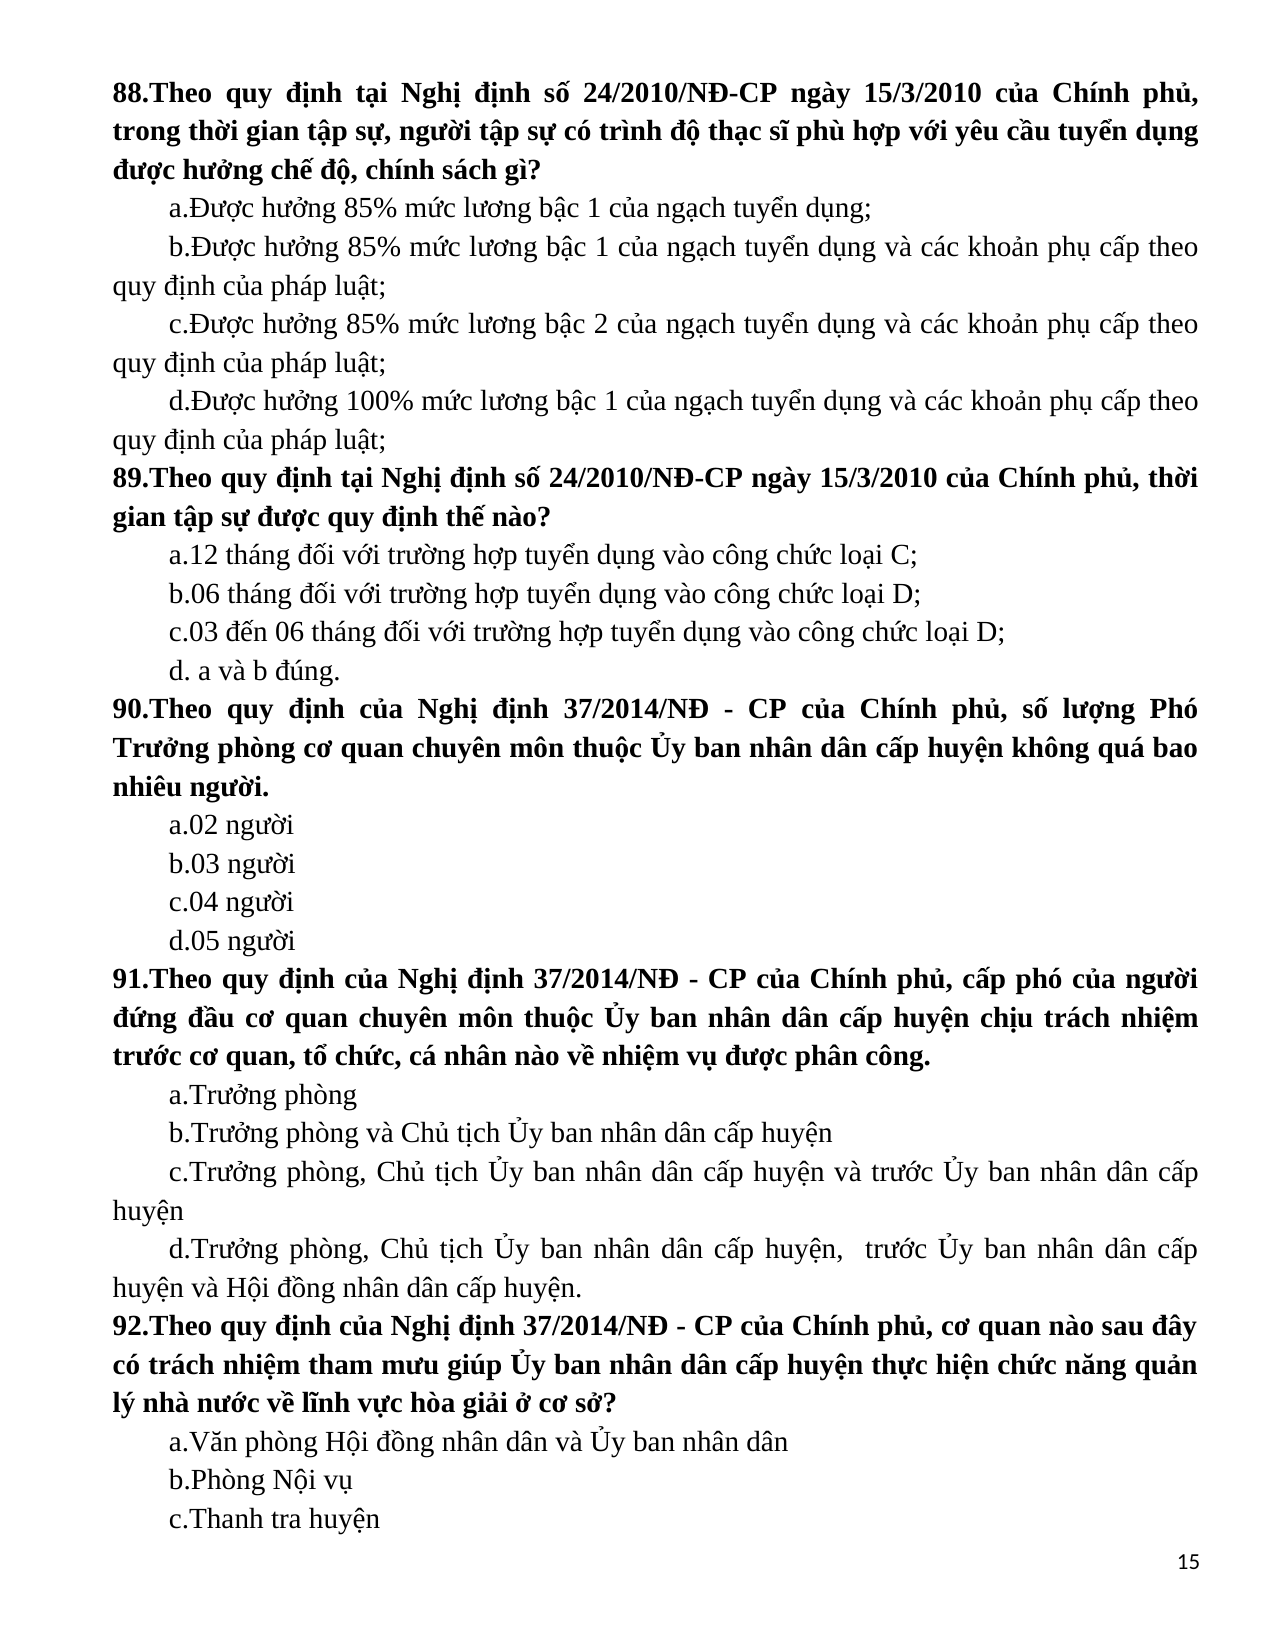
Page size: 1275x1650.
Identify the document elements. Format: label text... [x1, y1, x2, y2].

text c.Thanh tra huyện [112, 1501, 1200, 1534]
text b.06 tháng đối với trường hợp tuyển dụng vào công chức loại D; [112, 576, 1200, 609]
text d. a và b đúng. [112, 653, 1200, 687]
text c.Được hưởng 85% mức lương bậc 2 của ngạch tuyển dụng và các khoản phụ cấp theo quy định của pháp luật; [112, 306, 1200, 378]
text 88.Theo quy định tại Nghị định số 24/2010/NĐ-CP ngày 15/3/2010 của Chính phủ, trong thời gian tập sự, người tập sự có trình độ thạc sĩ phù hợp với yêu cầu tuyển dụng được hưởng chế độ, chính sách gì? [112, 75, 1200, 186]
text b.03 người [112, 846, 1200, 879]
text 92.Theo quy định của Nghị định 37/2014/NĐ - CP của Chính phủ, cơ quan nào sau đây có trách nhiệm tham mưu giúp Ủy ban nhân dân cấp huyện thực hiện chức năng quản lý nhà nước về lĩnh vực hòa giải ở cơ sở? [112, 1308, 1200, 1419]
text a.Văn phòng Hội đồng nhân dân và Ủy ban nhân dân [112, 1424, 1200, 1457]
text a.02 người [112, 807, 1200, 841]
text 90.Theo quy định của Nghị định 37/2014/NĐ - CP của Chính phủ, số lượng Phó Trưởng phòng cơ quan chuyên môn thuộc Ủy ban nhân dân cấp huyện không quá bao nhiêu người. [112, 692, 1200, 802]
text c.Trưởng phòng, Chủ tịch Ủy ban nhân dân cấp huyện và trước Ủy ban nhân dân cấp huyện [112, 1154, 1200, 1226]
text d.Trưởng phòng, Chủ tịch Ủy ban nhân dân cấp huyện, trước Ủy ban nhân dân cấp huyện và Hội đồng nhân dân cấp huyện. [112, 1231, 1200, 1303]
text b.Phòng Nội vụ [112, 1462, 1200, 1496]
text b.Được hưởng 85% mức lương bậc 1 của ngạch tuyển dụng và các khoản phụ cấp theo quy định của pháp luật; [112, 229, 1200, 301]
text d.05 người [112, 923, 1200, 956]
text a.Trưởng phòng [112, 1077, 1200, 1111]
text d.Được hưởng 100% mức lương bậc 1 của ngạch tuyển dụng và các khoản phụ cấp theo quy định của pháp luật; [112, 383, 1200, 455]
text a.Được hưởng 85% mức lương bậc 1 của ngạch tuyển dụng; [112, 191, 1200, 224]
text b.Trưởng phòng và Chủ tịch Ủy ban nhân dân cấp huyện [112, 1116, 1200, 1149]
text 89.Theo quy định tại Nghị định số 24/2010/NĐ-CP ngày 15/3/2010 của Chính phủ, thời gian tập sự được quy định thế nào? [112, 460, 1200, 532]
text c.04 người [112, 884, 1200, 918]
text c.03 đến 06 tháng đối với trường hợp tuyển dụng vào công chức loại D; [112, 614, 1200, 648]
text a.12 tháng đối với trường hợp tuyển dụng vào công chức loại C; [112, 537, 1200, 571]
text 91.Theo quy định của Nghị định 37/2014/NĐ - CP của Chính phủ, cấp phó của người đứng đầu cơ quan chuyên môn thuộc Ủy ban nhân dân cấp huyện chịu trách nhiệm trước cơ quan, tổ chức, cá nhân nào về nhiệm vụ được phân công. [112, 961, 1200, 1072]
